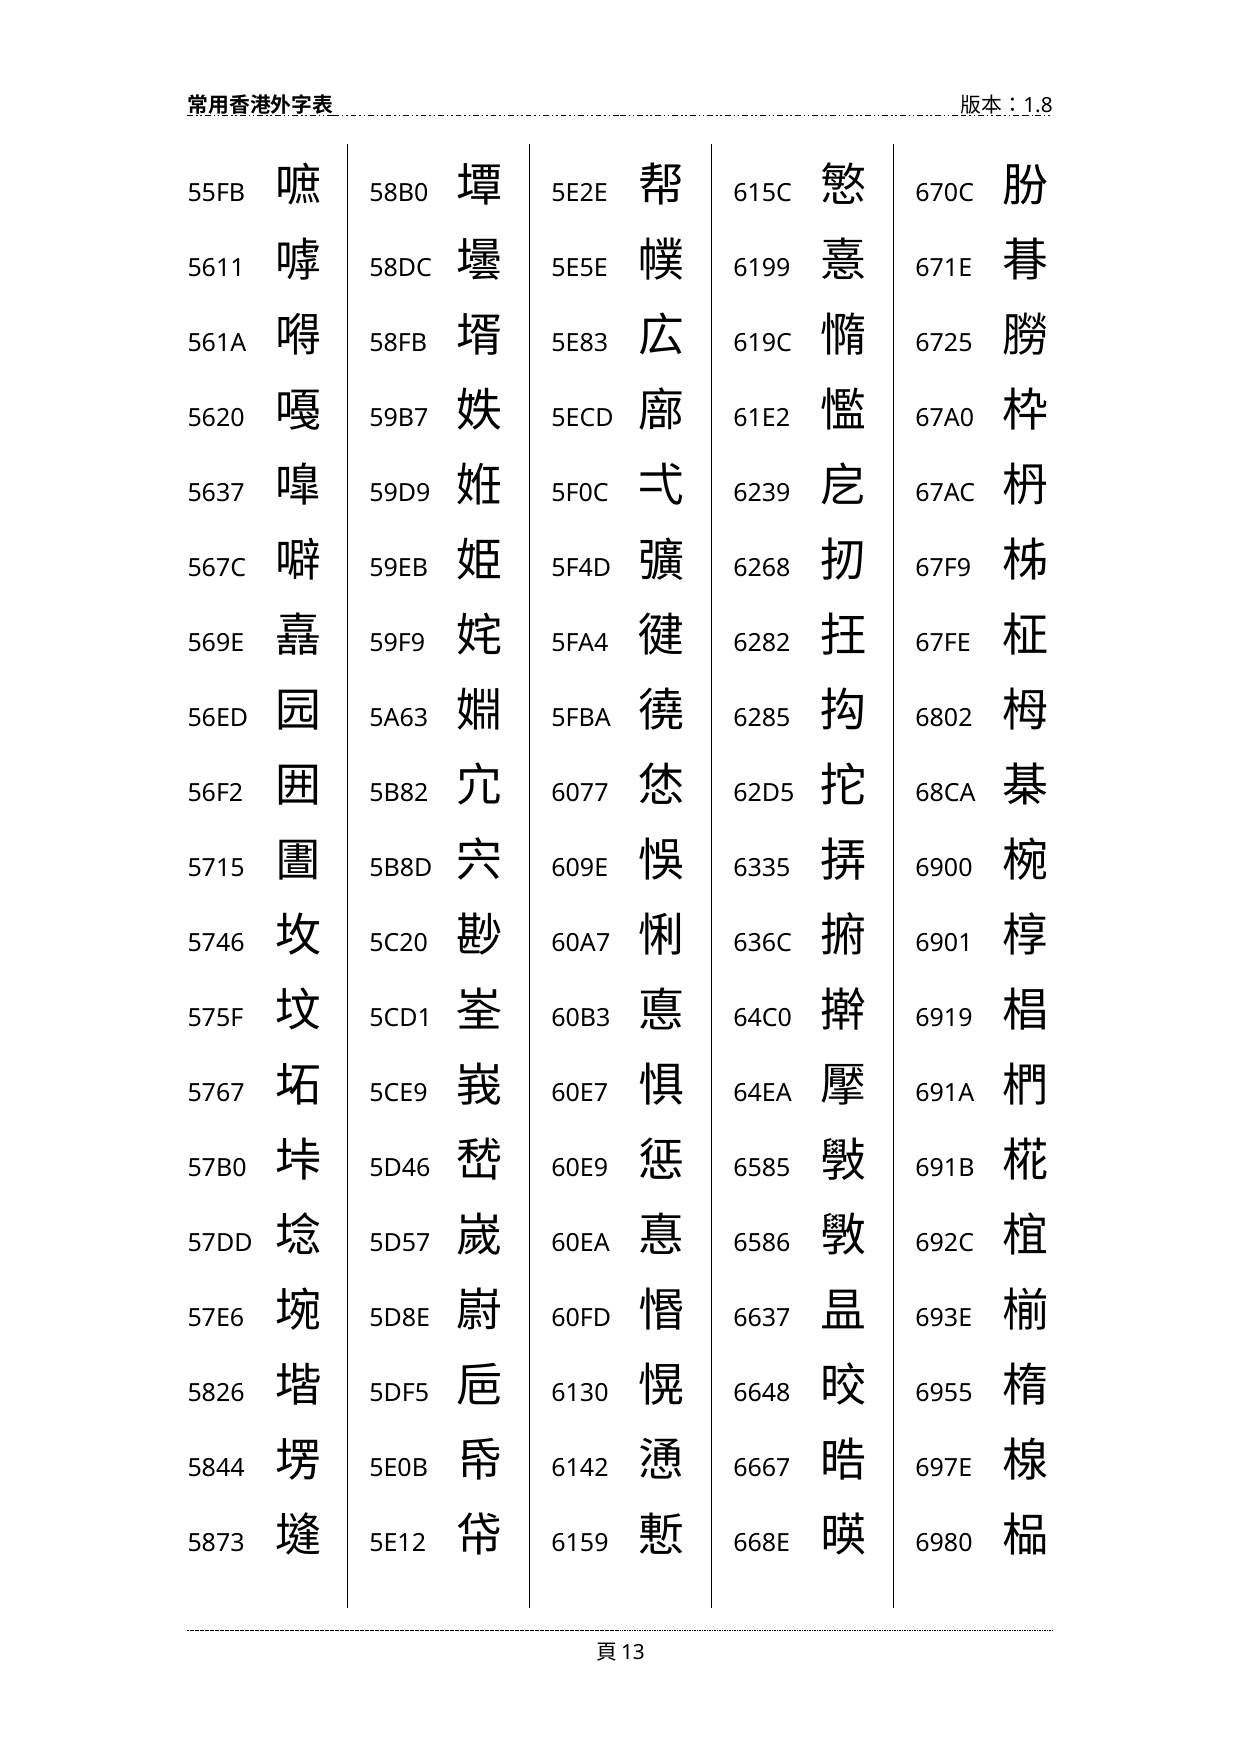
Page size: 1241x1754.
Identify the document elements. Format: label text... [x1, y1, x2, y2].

text 5844 塄 [187, 1419, 325, 1494]
text 58FB 壻 [369, 294, 507, 369]
text 691A 椚 [915, 1044, 1053, 1119]
text 61E2 懢 [733, 369, 871, 444]
text 561A 嘚 [187, 294, 325, 369]
text 6637 昷 [733, 1269, 871, 1344]
text 6268 扨 [733, 519, 871, 594]
text 58DC 壜 [369, 219, 507, 294]
text 62D5 拕 [733, 744, 871, 819]
text 6980 榀 [915, 1494, 1053, 1569]
text 5E5E 幞 [551, 219, 689, 294]
text 60FD 惽 [551, 1269, 689, 1344]
text 692C 椬 [915, 1194, 1053, 1269]
text 6585 斅 [733, 1119, 871, 1194]
text 56F2 囲 [187, 744, 325, 819]
text 57B0 垰 [187, 1119, 325, 1194]
text 5CD1 峑 [369, 969, 507, 1044]
text 615C 慜 [733, 144, 871, 219]
text 6199 憙 [733, 219, 871, 294]
text 57DD 埝 [187, 1194, 325, 1269]
text 670C 朌 [915, 144, 1053, 219]
text 64C0 擀 [733, 969, 871, 1044]
text 67FE 柾 [915, 594, 1053, 669]
text 5611 嘑 [187, 219, 325, 294]
text 59EB 姫 [369, 519, 507, 594]
text 567C 噼 [187, 519, 325, 594]
text 636C 捬 [733, 894, 871, 969]
text 6955 楕 [915, 1344, 1053, 1419]
text 693E 椾 [915, 1269, 1053, 1344]
text 60A7 悧 [551, 894, 689, 969]
text 6900 椀 [915, 819, 1053, 894]
text 60E7 惧 [551, 1044, 689, 1119]
text 5826 堦 [187, 1344, 325, 1419]
text 56ED 园 [187, 669, 325, 744]
text 5FBA 徺 [551, 669, 689, 744]
text 5B8D 宍 [369, 819, 507, 894]
text 57E6 埦 [187, 1269, 325, 1344]
text 6159 慙 [551, 1494, 689, 1569]
text 5E83 広 [551, 294, 689, 369]
text 6142 慂 [551, 1419, 689, 1494]
text 697E 楾 [915, 1419, 1053, 1494]
text 619C 憜 [733, 294, 871, 369]
text 5746 坆 [187, 894, 325, 969]
text 6335 挵 [733, 819, 871, 894]
text 60E9 惩 [551, 1119, 689, 1194]
text 6901 椁 [915, 894, 1053, 969]
text 691B 椛 [915, 1119, 1053, 1194]
text 5B82 宂 [369, 744, 507, 819]
text 6802 栂 [915, 669, 1053, 744]
text 68CA 棊 [915, 744, 1053, 819]
text 67A0 枠 [915, 369, 1053, 444]
text 5620 嘠 [187, 369, 325, 444]
text 5DF5 巵 [369, 1344, 507, 1419]
text 6282 抂 [733, 594, 871, 669]
text 569E 嚞 [187, 594, 325, 669]
text 5ECD 廍 [551, 369, 689, 444]
text 5CE9 峩 [369, 1044, 507, 1119]
text 59D9 姙 [369, 444, 507, 519]
text 60EA 惪 [551, 1194, 689, 1269]
text 575F 坟 [187, 969, 325, 1044]
text 5873 塳 [187, 1494, 325, 1569]
text 55FB 嗻 [187, 144, 325, 219]
text 60B3 悳 [551, 969, 689, 1044]
text 59F9 姹 [369, 594, 507, 669]
text 5D8E 嶎 [369, 1269, 507, 1344]
text 58B0 墰 [369, 144, 507, 219]
text 668E 暎 [733, 1494, 871, 1569]
text 5C20 尠 [369, 894, 507, 969]
text 5E0B 帋 [369, 1419, 507, 1494]
text 6725 朥 [915, 294, 1053, 369]
text 5637 嘷 [187, 444, 325, 519]
text 5A63 婣 [369, 669, 507, 744]
text 6285 抅 [733, 669, 871, 744]
text 5E12 帒 [369, 1494, 507, 1569]
text 5F4D 彍 [551, 519, 689, 594]
text 6648 晈 [733, 1344, 871, 1419]
text 59B7 妷 [369, 369, 507, 444]
text 5715 圕 [187, 819, 325, 894]
text 6130 愰 [551, 1344, 689, 1419]
text 5767 坧 [187, 1044, 325, 1119]
text 5E2E 帮 [551, 144, 689, 219]
text 5D46 嵆 [369, 1119, 507, 1194]
text 5D57 嵗 [369, 1194, 507, 1269]
text 6239 戹 [733, 444, 871, 519]
text 671E 朞 [915, 219, 1053, 294]
text 6667 晧 [733, 1419, 871, 1494]
text 609E 悞 [551, 819, 689, 894]
text 5F0C 弌 [551, 444, 689, 519]
text 6077 恷 [551, 744, 689, 819]
text 67F9 柹 [915, 519, 1053, 594]
text 64EA 擪 [733, 1044, 871, 1119]
text 6919 椙 [915, 969, 1053, 1044]
text 5FA4 徤 [551, 594, 689, 669]
text 6586 斆 [733, 1194, 871, 1269]
text 67AC 枬 [915, 444, 1053, 519]
